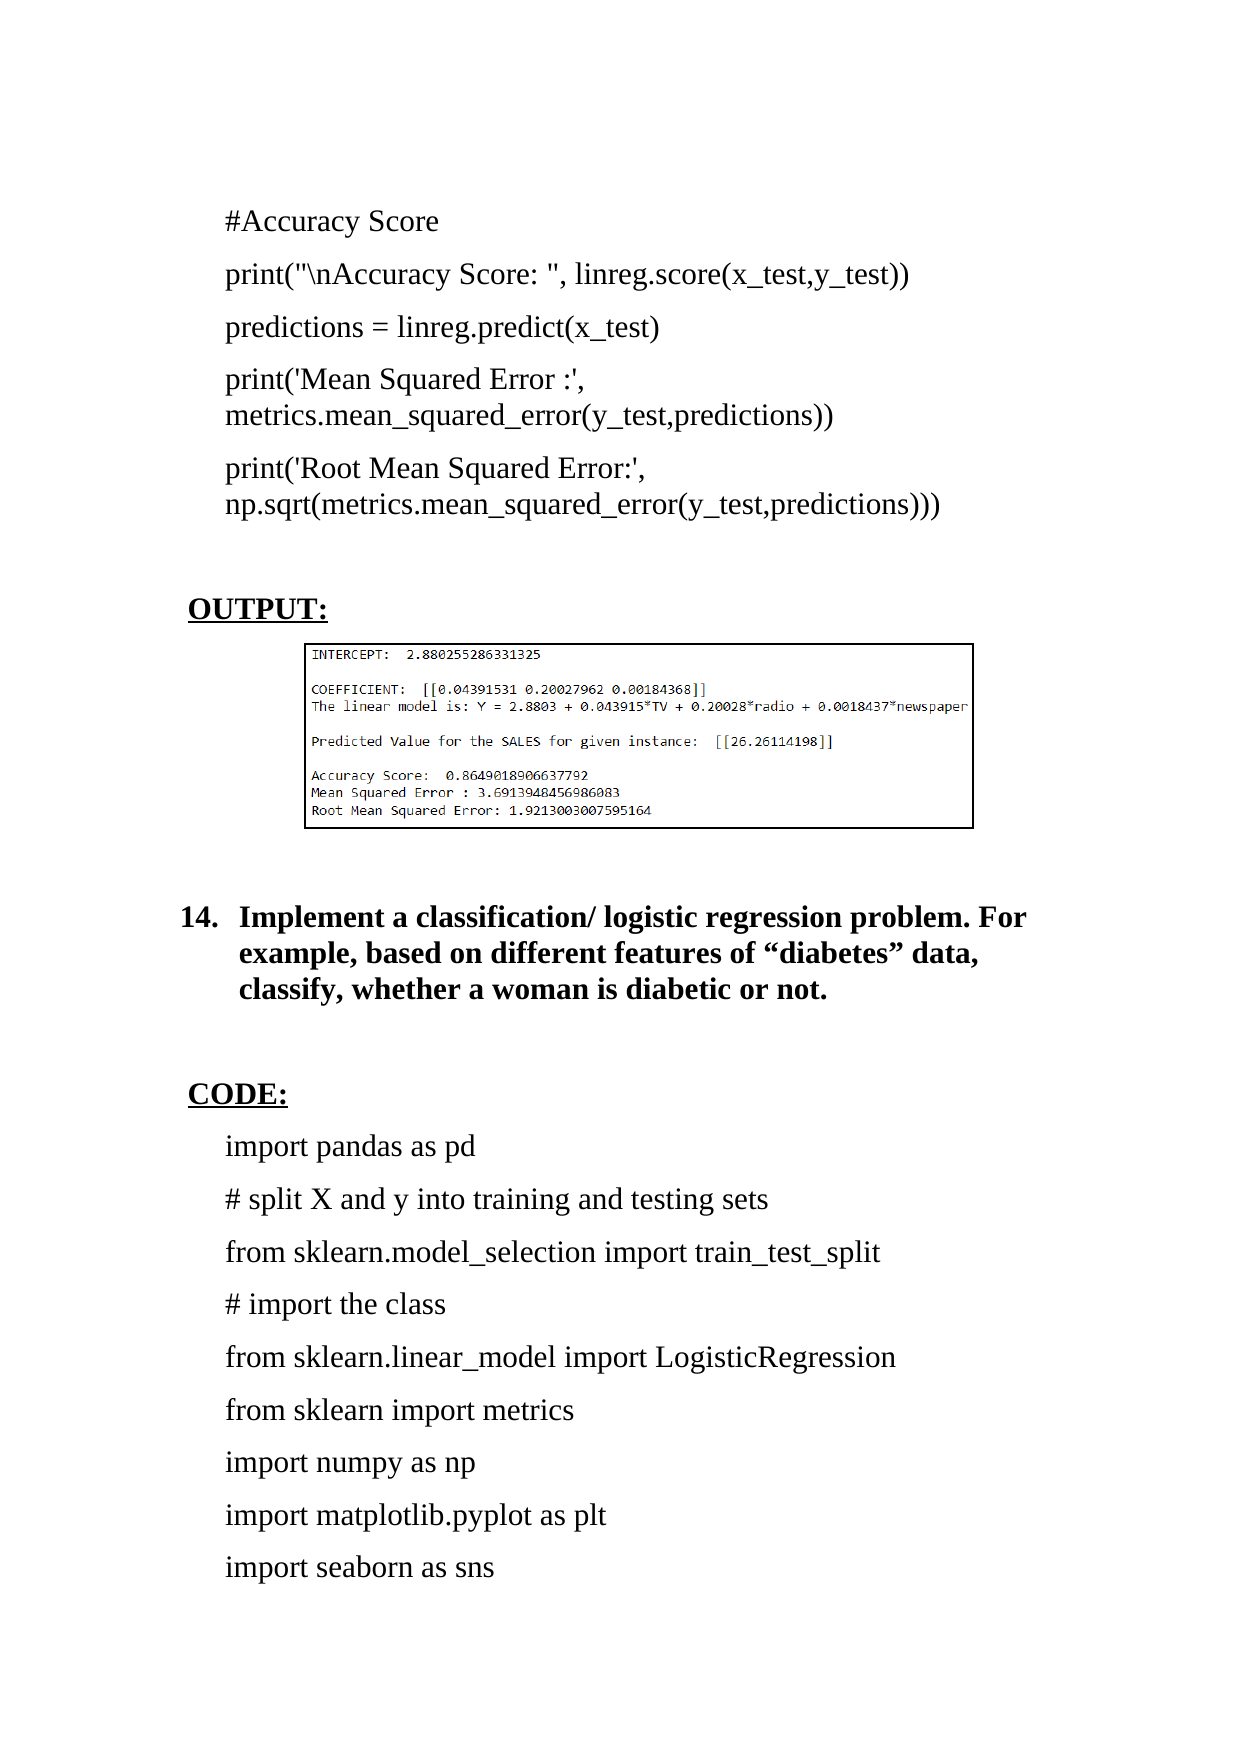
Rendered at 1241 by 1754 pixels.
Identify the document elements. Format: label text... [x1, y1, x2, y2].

text import pandas as pd [225, 1128, 1090, 1164]
text # split X and y into training and testing sets [225, 1180, 1090, 1216]
text import matplotlib.pyplot as plt [225, 1496, 1090, 1532]
text from sklearn import metrics [225, 1391, 1090, 1427]
text import seaborn as sns [225, 1548, 1090, 1584]
text # import the class [225, 1286, 1090, 1321]
text import numpy as np [225, 1443, 1090, 1479]
text CODE: [187, 1075, 1090, 1111]
text from sklearn.linear_model import LogisticRegression [225, 1338, 1090, 1374]
text from sklearn.model_selection import train_test_split [225, 1233, 1090, 1269]
text #Accuracy Score [225, 203, 1090, 238]
text print('Mean Squared Error :', metrics.mean_squared_error(y_test,predictions)) [225, 360, 1090, 432]
picture [306, 645, 972, 827]
list Implement a classification/ logistic regression problem. For example, based on different features of “diabetes” data, classify, whether a woman is diabetic or not. [179, 898, 1090, 1006]
text print("\nAccuracy Score: ", linreg.score(x_test,y_test)) [225, 255, 1090, 291]
text print('Root Mean Squared Error:', np.sqrt(metrics.mean_squared_error(y_test,predictions))) [225, 449, 1090, 521]
text predictions = linreg.predict(x_test) [225, 308, 1090, 344]
text OUTPUT: [187, 590, 1090, 626]
